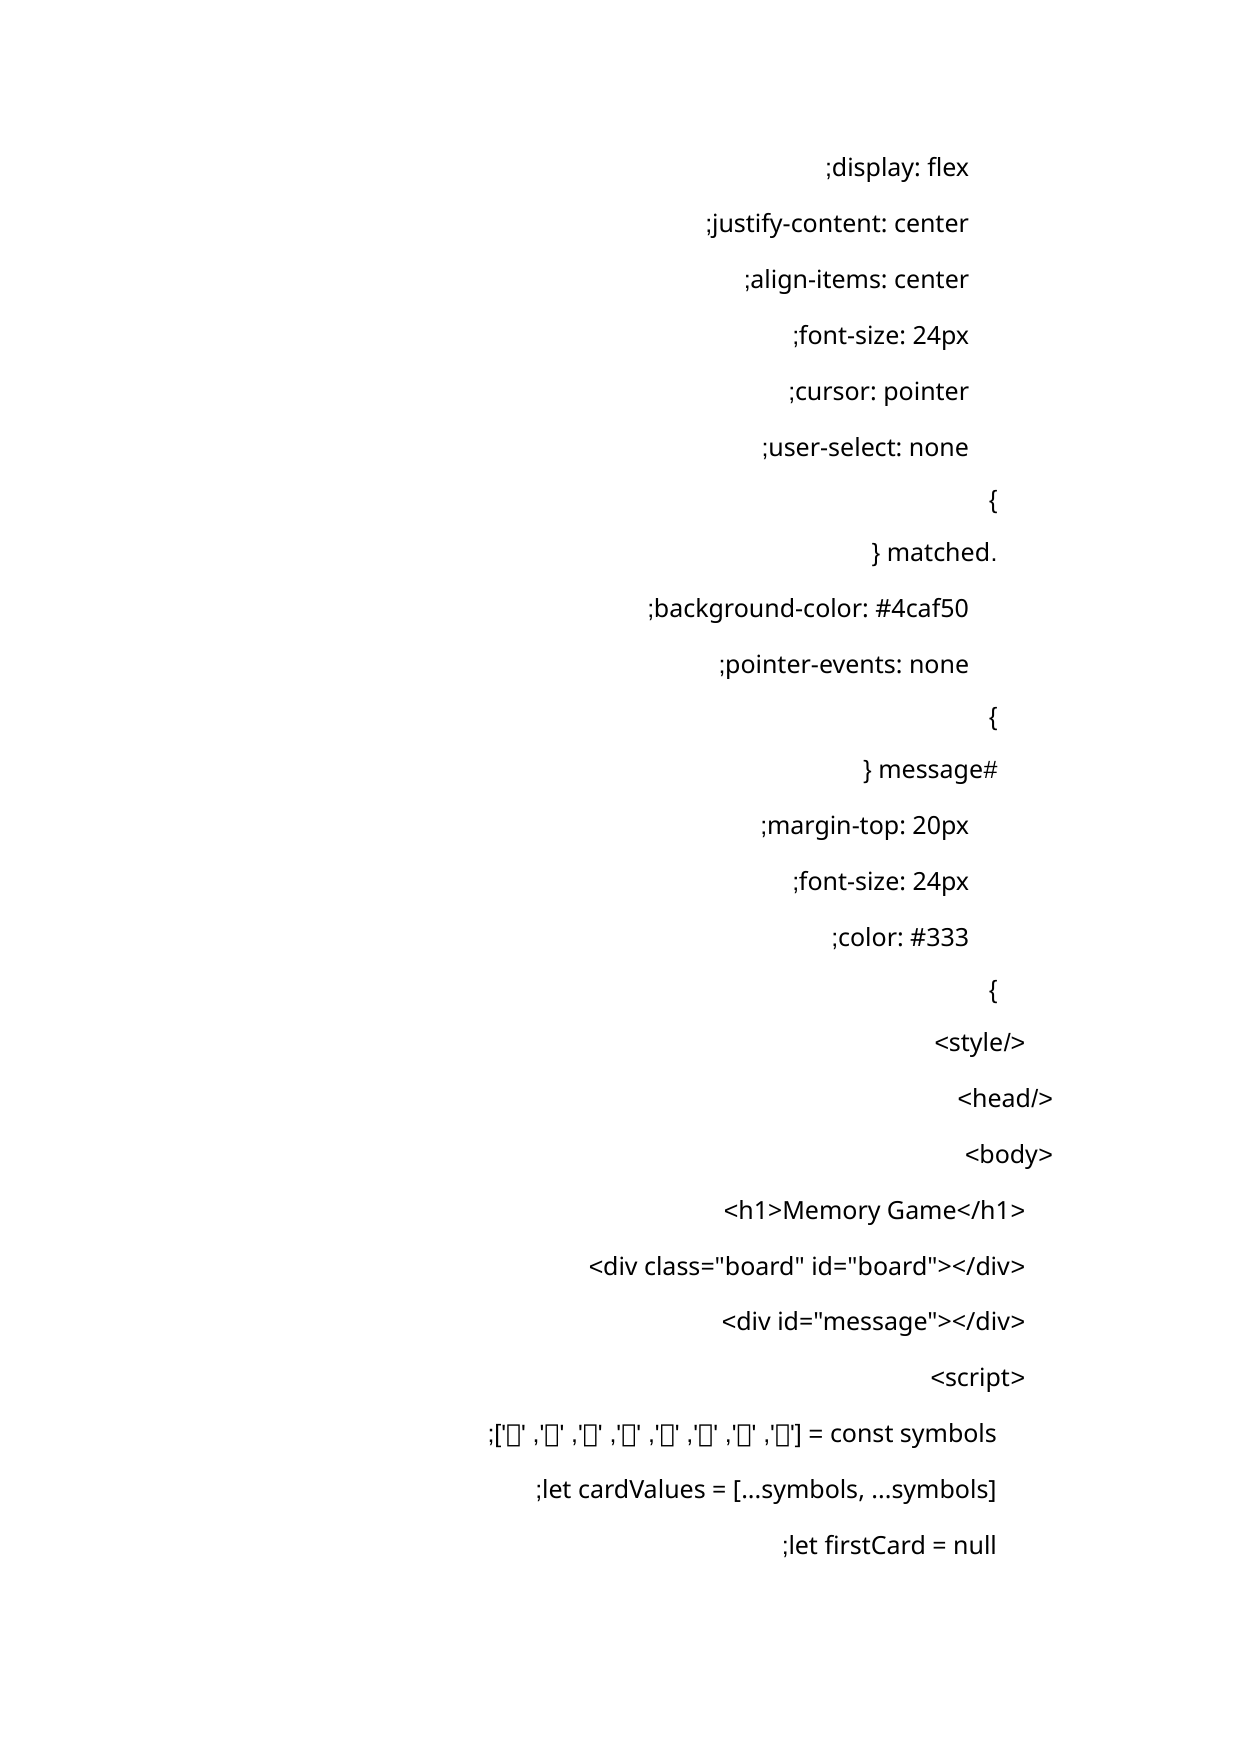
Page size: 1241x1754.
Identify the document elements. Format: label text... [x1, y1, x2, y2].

text </head> [187, 1081, 1053, 1115]
text cursor: pointer; [187, 373, 1053, 407]
text justify-content: center; [187, 206, 1053, 240]
text user-select: none; [187, 429, 1053, 463]
text <script> [187, 1360, 1053, 1394]
text align-items: center; [187, 262, 1053, 296]
text <body> [187, 1137, 1053, 1171]
text } [187, 485, 1053, 514]
text } [187, 702, 1053, 731]
text let firstCard = null; [187, 1527, 1053, 1561]
text display: flex; [187, 150, 1053, 184]
text <div id="message"></div> [187, 1304, 1053, 1338]
text .matched { [187, 535, 1053, 569]
text #message { [187, 752, 1053, 786]
text </style> [187, 1025, 1053, 1059]
text } [187, 975, 1053, 1004]
text <div class="board" id="board"></div> [187, 1248, 1053, 1282]
text color: #333; [187, 919, 1053, 953]
text pointer-events: none; [187, 646, 1053, 680]
text font-size: 24px; [187, 863, 1053, 898]
text <h1>Memory Game</h1> [187, 1192, 1053, 1226]
text let cardValues = [...symbols, ...symbols]; [187, 1472, 1053, 1506]
text background-color: #4caf50; [187, 591, 1053, 624]
text const symbols = ['🍎', '🍌', '🍒', '🍇', '🍏', '🍍', '🍓', '🥝']; [187, 1416, 1053, 1450]
text margin-top: 20px; [187, 808, 1053, 842]
text font-size: 24px; [187, 317, 1053, 352]
